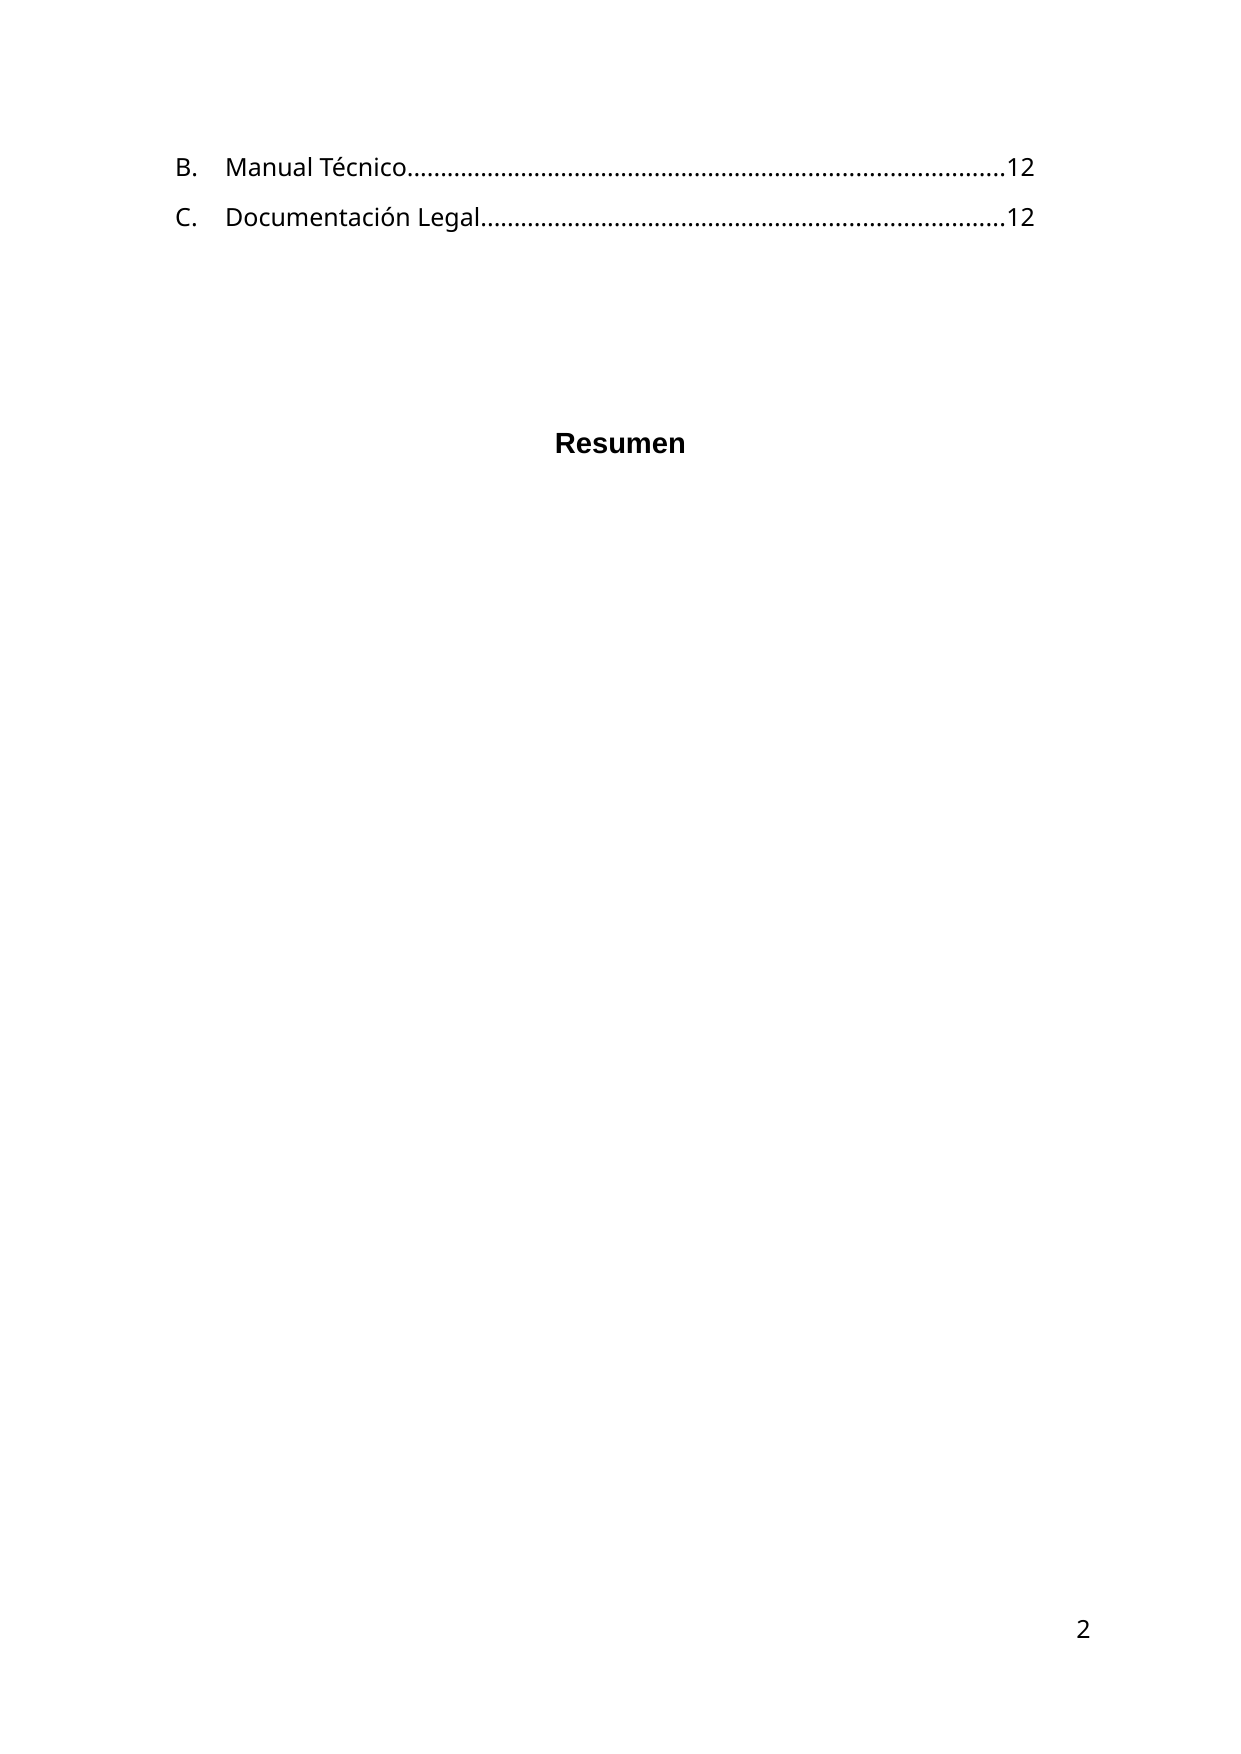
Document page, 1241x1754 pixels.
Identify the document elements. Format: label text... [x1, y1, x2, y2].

subtitle Resumen [150, 426, 1090, 459]
